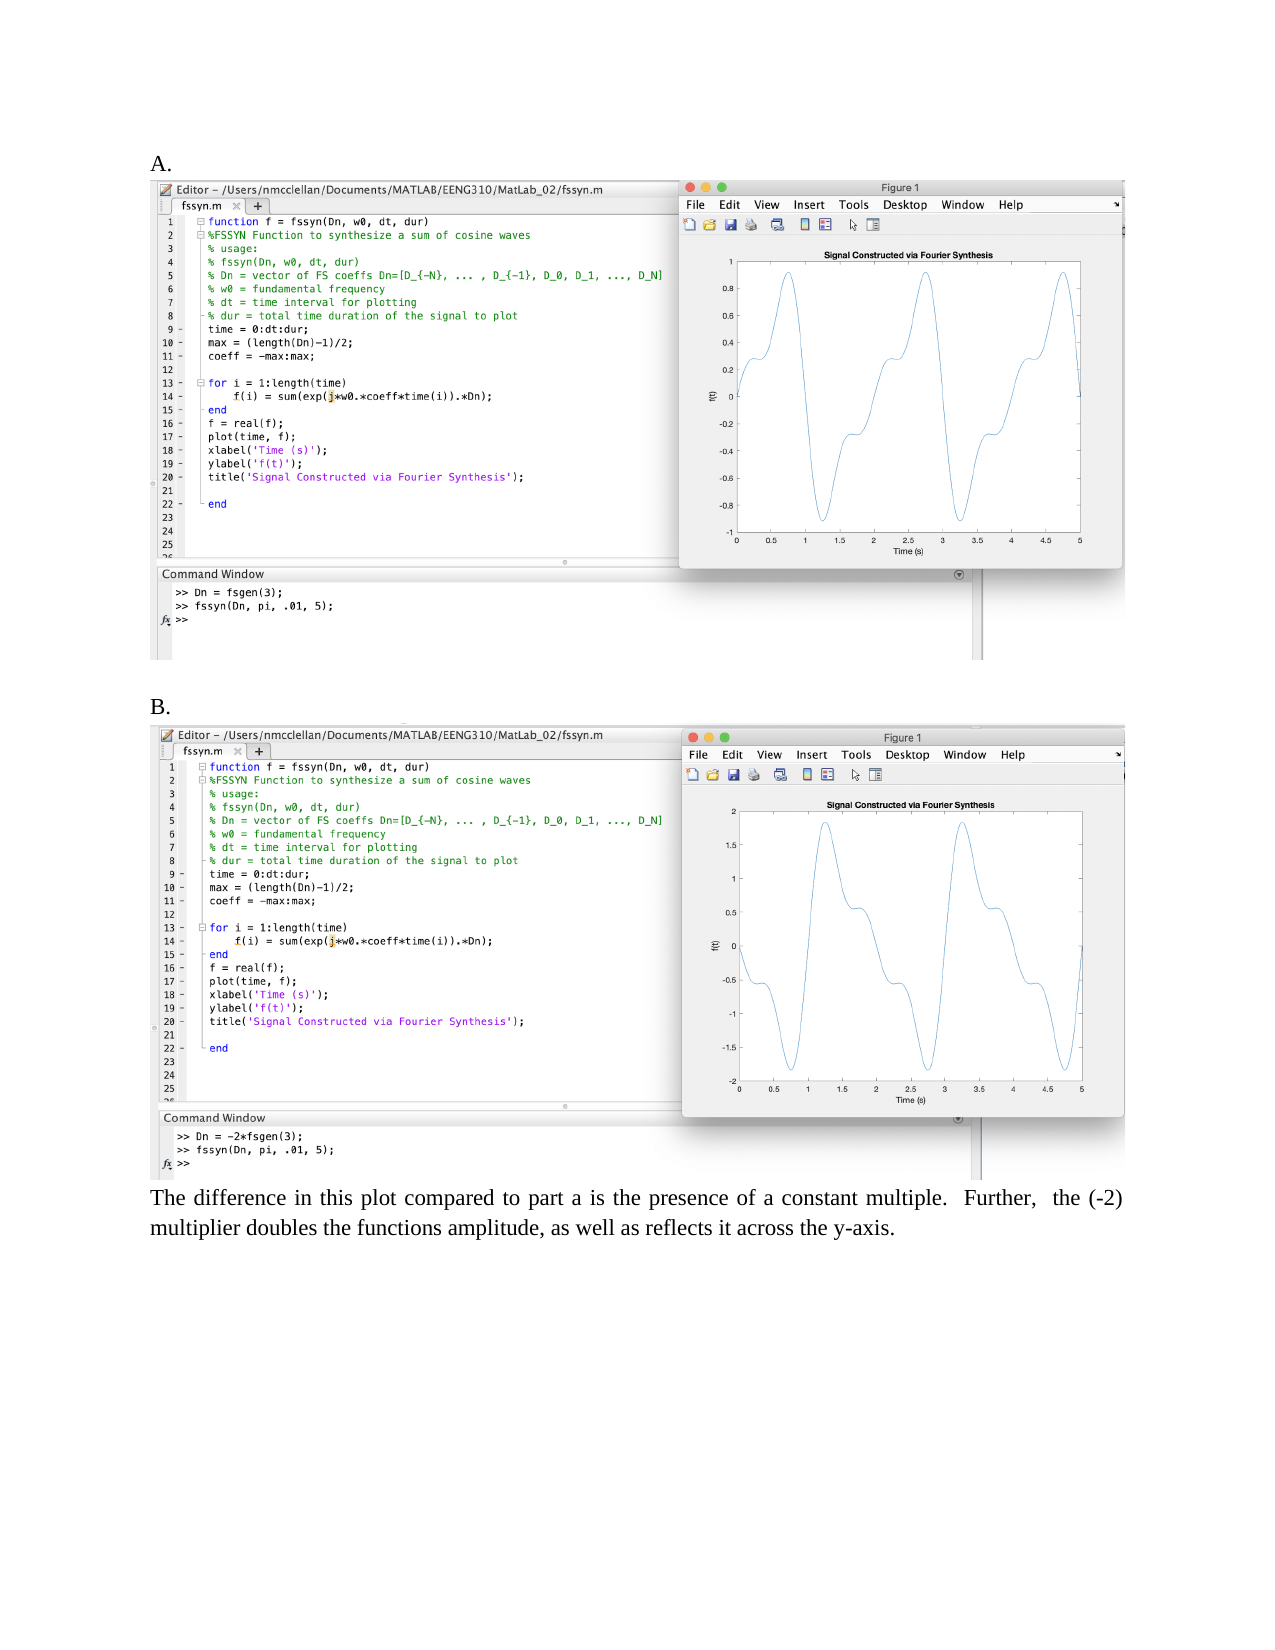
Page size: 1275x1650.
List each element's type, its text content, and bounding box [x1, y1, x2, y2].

text B. [150, 693, 1125, 720]
picture [150, 180, 1125, 660]
text The difference in this plot compared to part a is the presence of a constant multiple. Further, the (-2) multiplier doubles the functions amplitude, as well as reflects it across the y-axis. [150, 1184, 1125, 1240]
text A. [150, 150, 1125, 180]
picture [150, 723, 1125, 1180]
